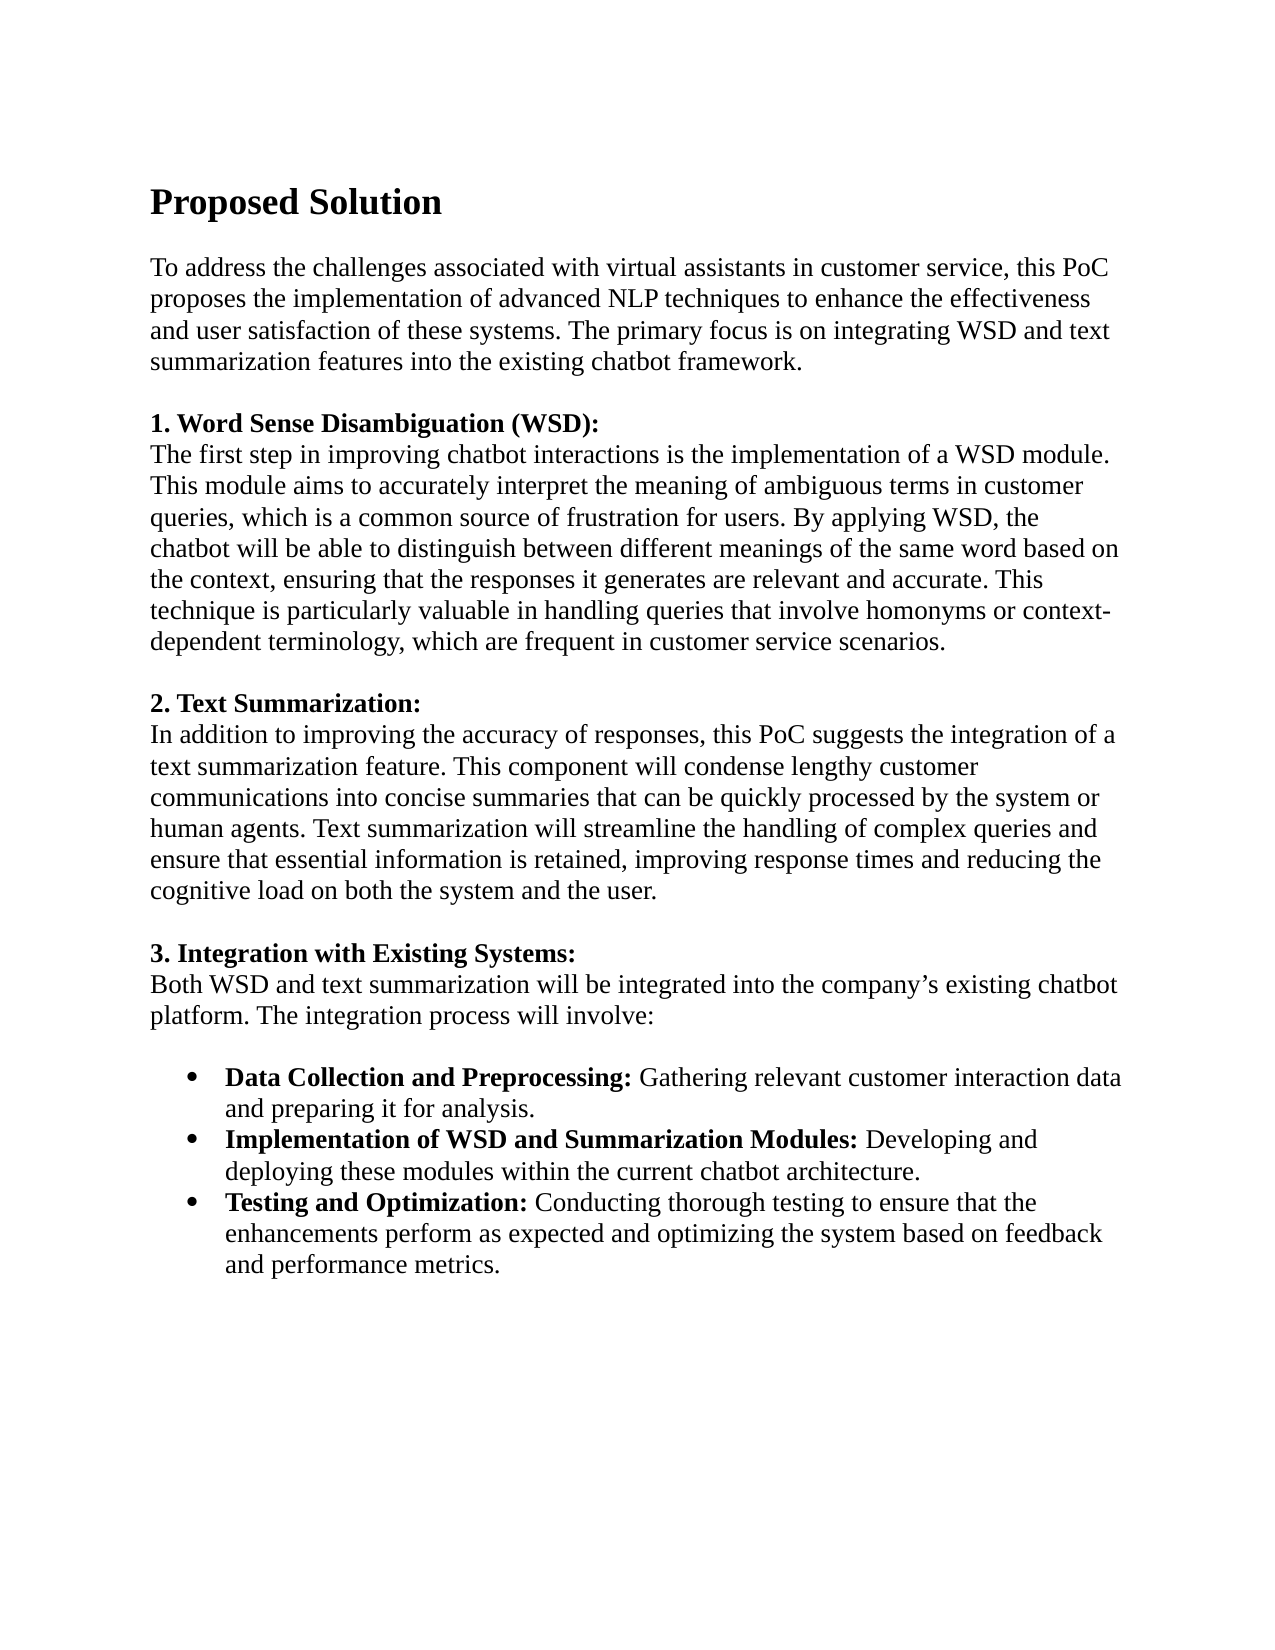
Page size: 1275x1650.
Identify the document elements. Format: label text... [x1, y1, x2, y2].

text 2. Text Summarization: [150, 687, 1125, 719]
list Testing and Optimization: Conducting thorough testing to ensure that the enhancements perform as expected and optimizing the system based on feedback and performance metrics. [187, 1186, 1125, 1279]
text 1. Word Sense Disambiguation (WSD): [150, 407, 1125, 438]
text Proposed Solution [150, 179, 1125, 222]
text To address the challenges associated with virtual assistants in customer service, this PoC proposes the implementation of advanced NLP techniques to enhance the effectiveness and user satisfaction of these systems. The primary focus is on integrating WSD and text summarization features into the existing chatbot framework. [150, 251, 1125, 376]
list Implementation of WSD and Summarization Modules: Developing and deploying these modules within the current chatbot architecture. [187, 1124, 1125, 1186]
list Data Collection and Preprocessing: Gathering relevant customer interaction data and preparing it for analysis. [187, 1061, 1125, 1124]
text The first step in improving chatbot interactions is the implementation of a WSD module. This module aims to accurately interpret the meaning of ambiguous terms in customer queries, which is a common source of frustration for users. By applying WSD, the chatbot will be able to distinguish between different meanings of the same word based on the context, ensuring that the responses it generates are relevant and accurate. This technique is particularly valuable in handling queries that involve homonyms or context-dependent terminology, which are frequent in customer service scenarios. [150, 438, 1125, 656]
text In addition to improving the accuracy of responses, this PoC suggests the integration of a text summarization feature. This component will condense lengthy customer communications into concise summaries that can be quickly processed by the system or human agents. Text summarization will streamline the handling of complex queries and ensure that essential information is retained, improving response times and reducing the cognitive load on both the system and the user. [150, 719, 1125, 906]
text 3. Integration with Existing Systems: [150, 937, 1125, 968]
text Both WSD and text summarization will be integrated into the company’s existing chatbot platform. The integration process will involve: [150, 968, 1125, 1030]
